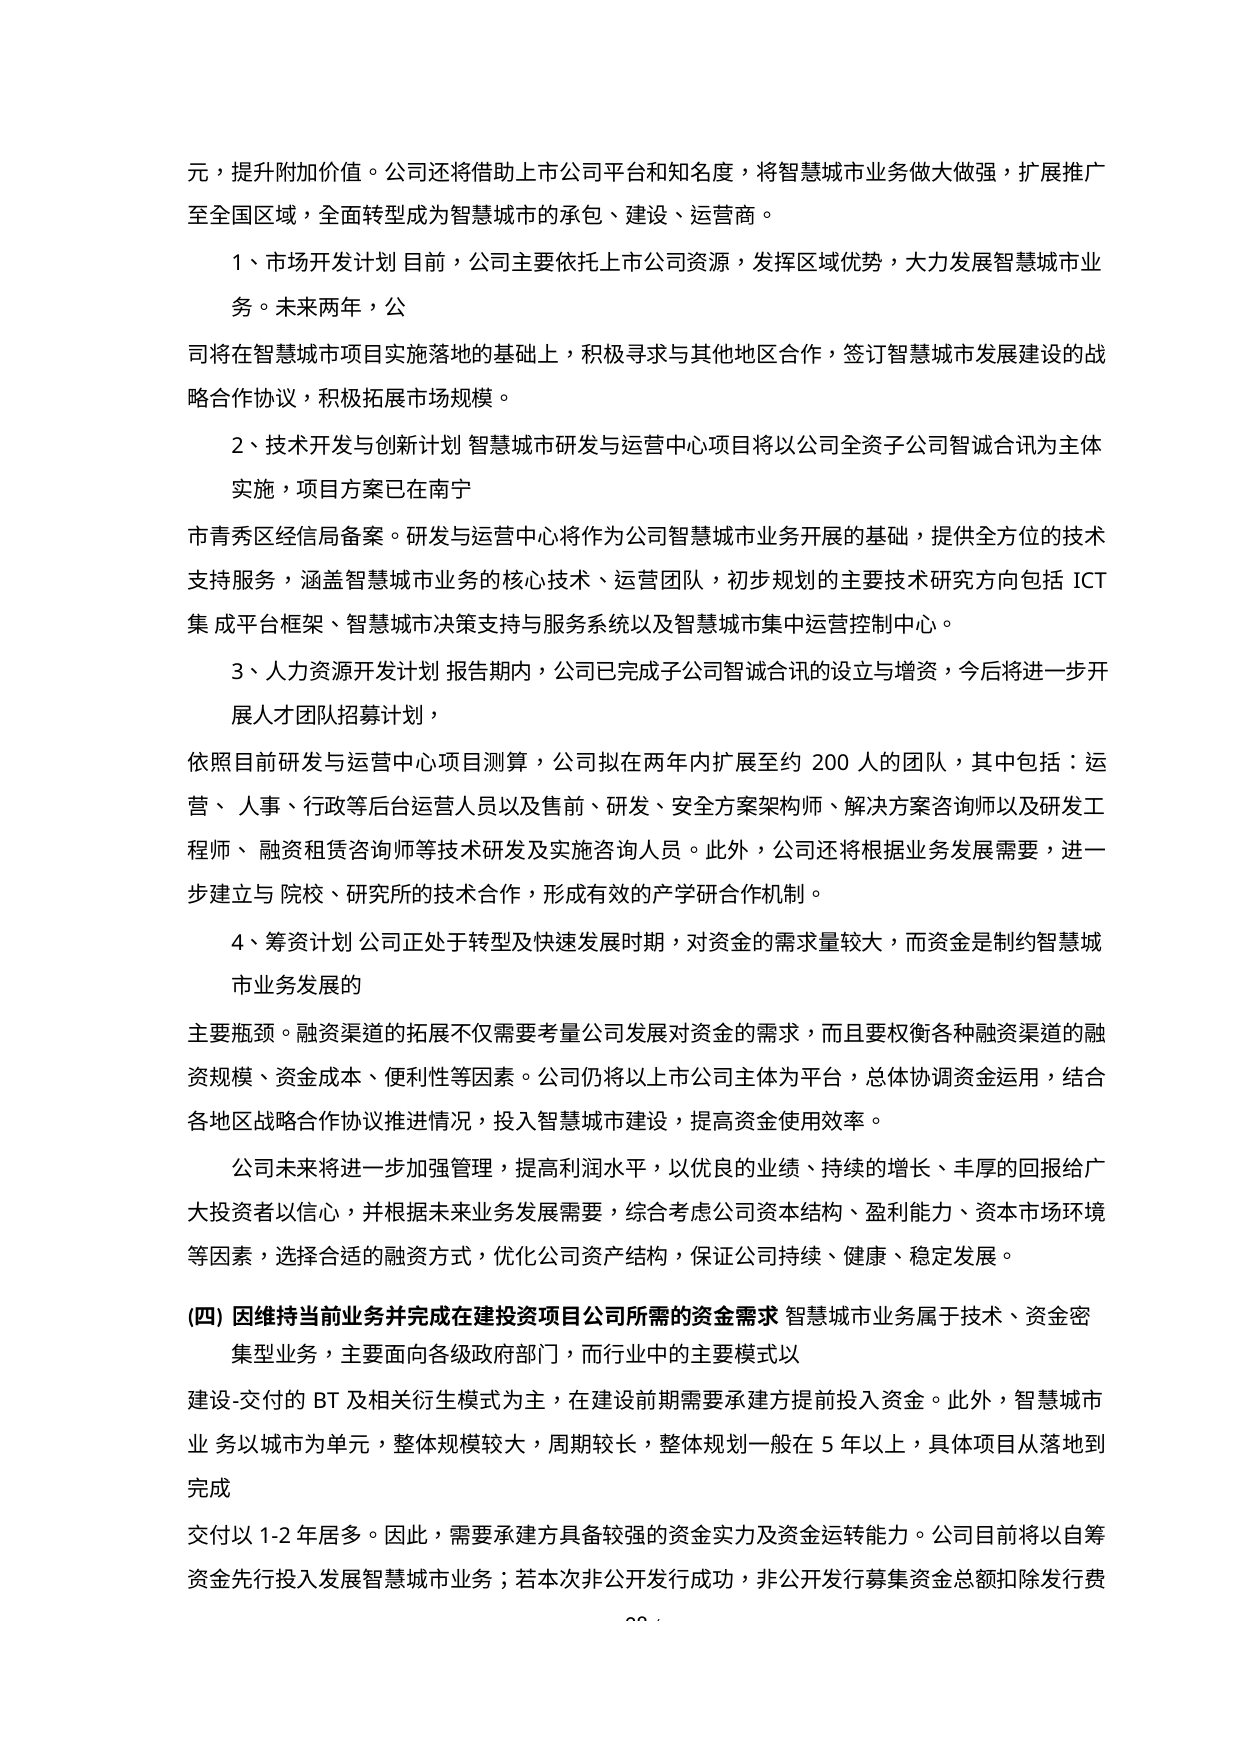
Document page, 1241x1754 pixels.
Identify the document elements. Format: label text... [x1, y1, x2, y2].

text 1、市场开发计划 目前，公司主要依托上市公司资源，发挥区域优势，大力发展智慧城市业务。未来两年，公 [231, 247, 1108, 321]
text 元，提升附加价值。公司还将借助上市公司平台和知名度，将智慧城市业务做大做强，扩展推广 至全国区域，全面转型成为智慧城市的承包、建设、运营商。 [187, 156, 1106, 230]
text 3、人力资源开发计划 报告期内，公司已完成子公司智诚合讯的设立与增资，今后将进一步开展人才团队招募计划， [231, 656, 1109, 730]
text 建设-交付的 BT 及相关衍生模式为主，在建设前期需要承建方提前投入资金。此外，智慧城市业 务以城市为单元，整体规模较大，周期较长，整体规划一般在 5 年以上，具体项目从落地到完成 [187, 1385, 1106, 1503]
text 4、筹资计划 公司正处于转型及快速发展时期，对资金的需求量较大，而资金是制约智慧城市业务发展的 [231, 926, 1108, 1000]
text 司将在智慧城市项目实施落地的基础上，积极寻求与其他地区合作，签订智慧城市发展建设的战 略合作协议，积极拓展市场规模。 [187, 339, 1106, 412]
text 公司未来将进一步加强管理，提高利润水平，以优良的业绩、持续的增长、丰厚的回报给广 大投资者以信心，并根据未来业务发展需要，综合考虑公司资本结构、盈利能力、资本市场环境 等因素，选择合适的融资方式，优化公司资产结构，保证公司持续、健康、稳定发展。 [187, 1153, 1106, 1271]
text 市青秀区经信局备案。研发与运营中心将作为公司智慧城市业务开展的基础，提供全方位的技术 支持服务，涵盖智慧城市业务的核心技术、运营团队，初步规划的主要技术研究方向包括 ICT 集 成平台框架、智慧城市决策支持与服务系统以及智慧城市集中运营控制中心。 [187, 521, 1106, 639]
text 2、技术开发与创新计划 智慧城市研发与运营中心项目将以公司全资子公司智诚合讯为主体实施，项目方案已在南宁 [231, 429, 1108, 503]
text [187, 1520, 1106, 1594]
text (四) 因维持当前业务并完成在建投资项目公司所需的资金需求 智慧城市业务属于技术、资金密集型业务，主要面向各级政府部门，而行业中的主要模式以 [187, 1301, 1108, 1369]
text 依照目前研发与运营中心项目测算，公司拟在两年内扩展至约 200 人的团队，其中包括：运营、 人事、行政等后台运营人员以及售前、研发、安全方案架构师、解决方案咨询师以及研发工程师、 融资租赁咨询师等技术研发及实施咨询人员。此外，公司还将根据业务发展需要，进一步建立与 院校、研究所的技术合作，形成有效的产学研合作机制。 [187, 747, 1108, 909]
text 主要瓶颈。融资渠道的拓展不仅需要考量公司发展对资金的需求，而且要权衡各种融资渠道的融 资规模、资金成本、便利性等因素。公司仍将以上市公司主体为平台，总体协调资金运用，结合 各地区战略合作协议推进情况，投入智慧城市建设，提高资金使用效率。 [187, 1018, 1106, 1136]
